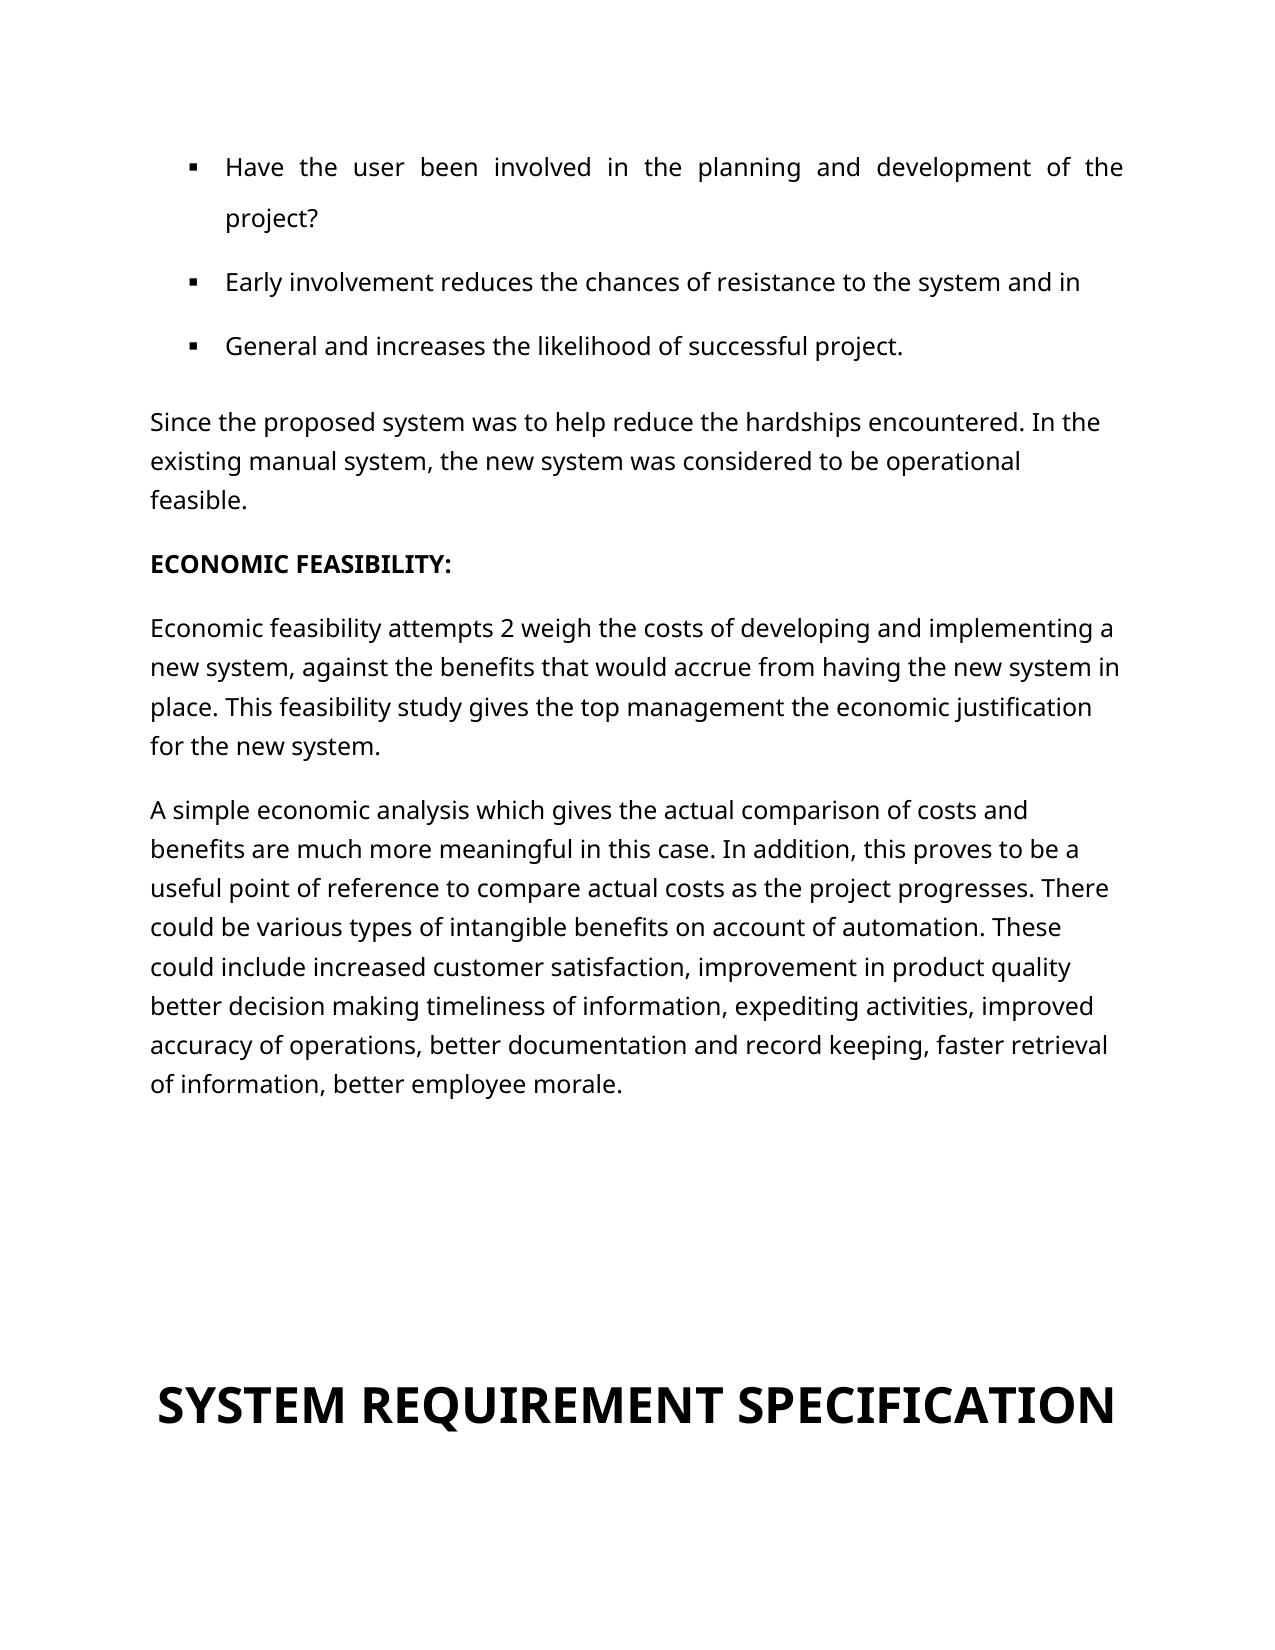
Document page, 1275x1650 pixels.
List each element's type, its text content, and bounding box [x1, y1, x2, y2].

text Economic feasibility attempts 2 weigh the costs of developing and implementing a new system, against the benefits that would accrue from having the new system in place. This feasibility study gives the top management the economic justification for the new system. [150, 611, 1125, 762]
text SYSTEM REQUIREMENT SPECIFICATION [150, 1370, 1125, 1438]
text ECONOMIC FEASIBILITY: [150, 547, 1125, 581]
text Since the proposed system was to help reduce the hardships encountered. In the existing manual system, the new system was considered to be operational feasible. [150, 404, 1125, 517]
list Early involvement reduces the chances of resistance to the system and in [187, 264, 1125, 299]
list General and increases the likelihood of successful project. [187, 328, 1125, 362]
list Have the user been involved in the planning and development of the project? [187, 150, 1125, 235]
text A simple economic analysis which gives the actual comparison of costs and benefits are much more meaningful in this case. In addition, this proves to be a useful point of reference to compare actual costs as the project progresses. There could be various types of intangible benefits on account of automation. These could include increased customer satisfaction, improvement in product quality better decision making timeliness of information, expediting activities, improved accuracy of operations, better documentation and record keeping, faster retrieval of information, better employee morale. [150, 792, 1125, 1101]
